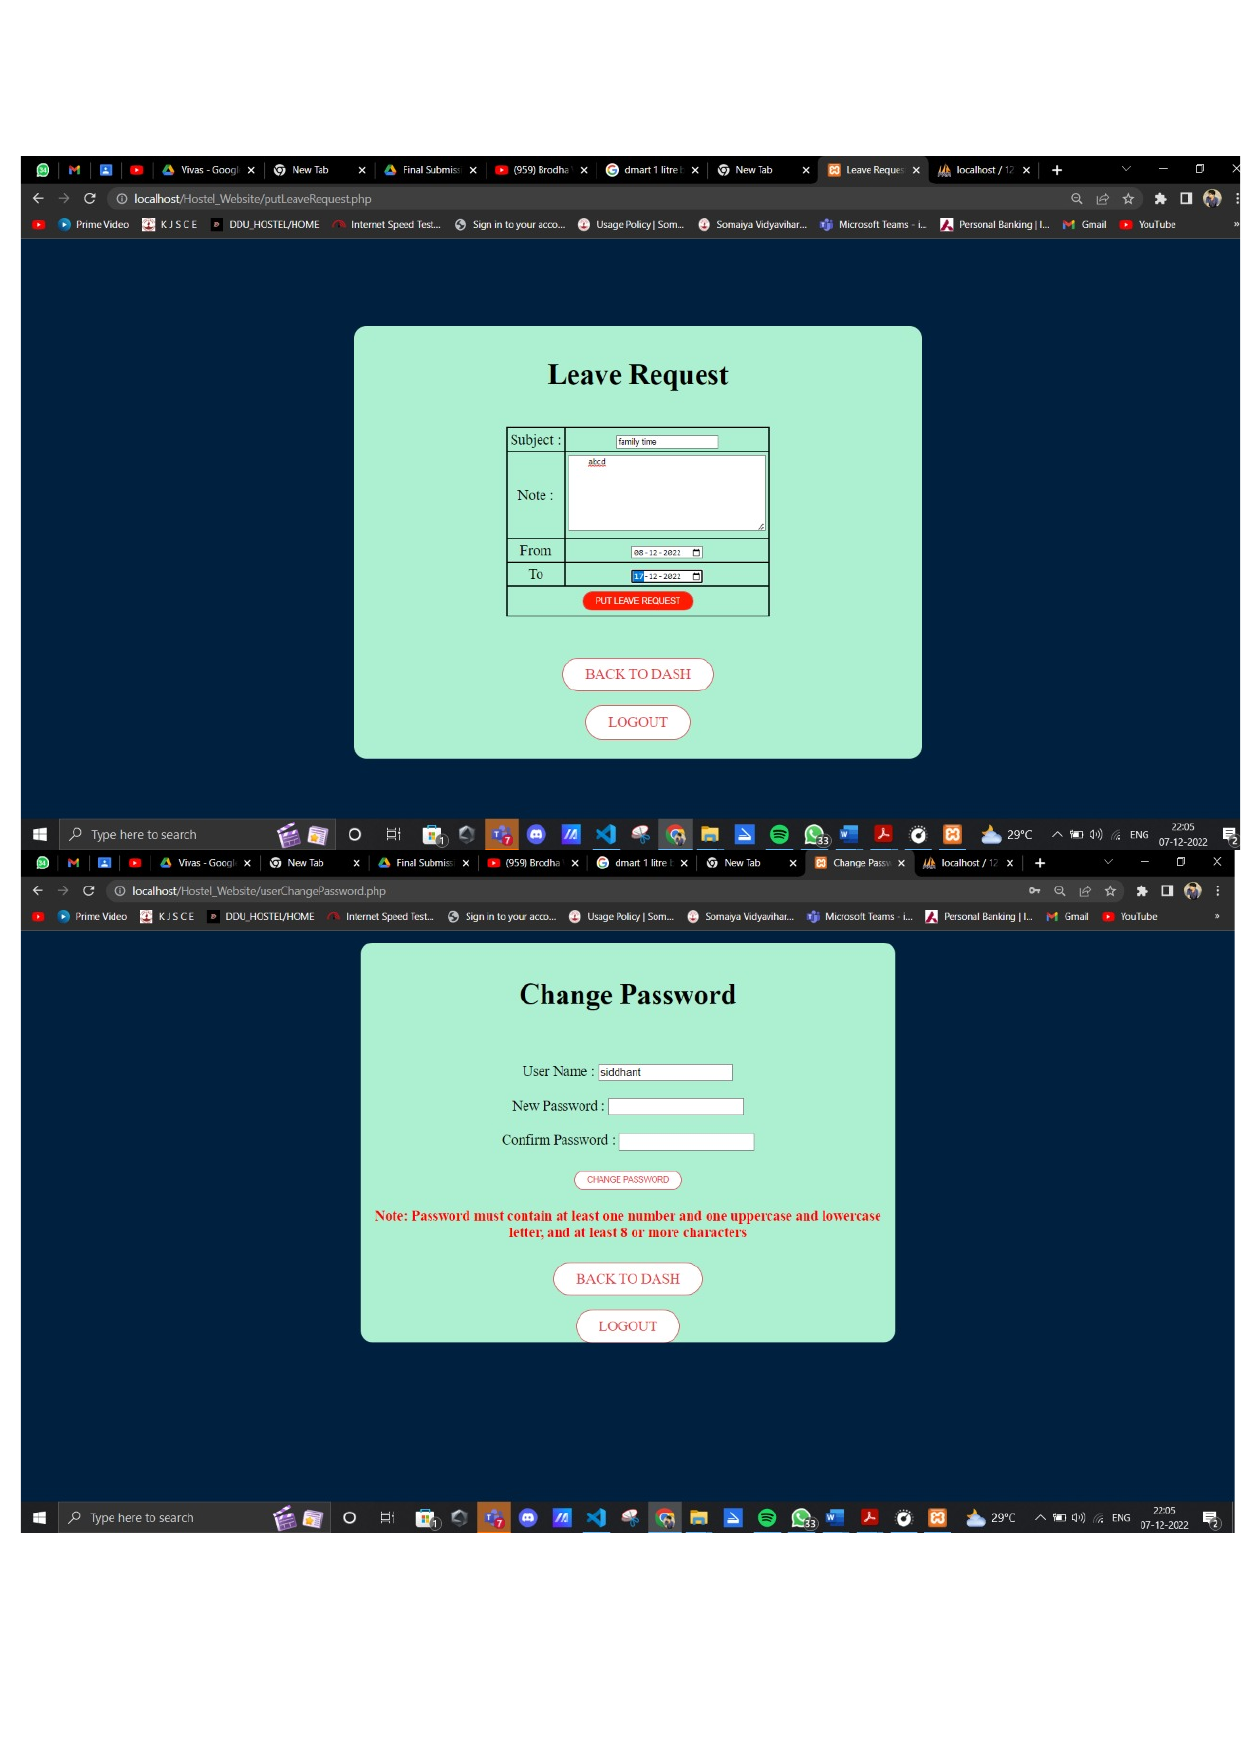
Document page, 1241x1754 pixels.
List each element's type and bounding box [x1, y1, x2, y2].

picture [20, 156, 1241, 1533]
